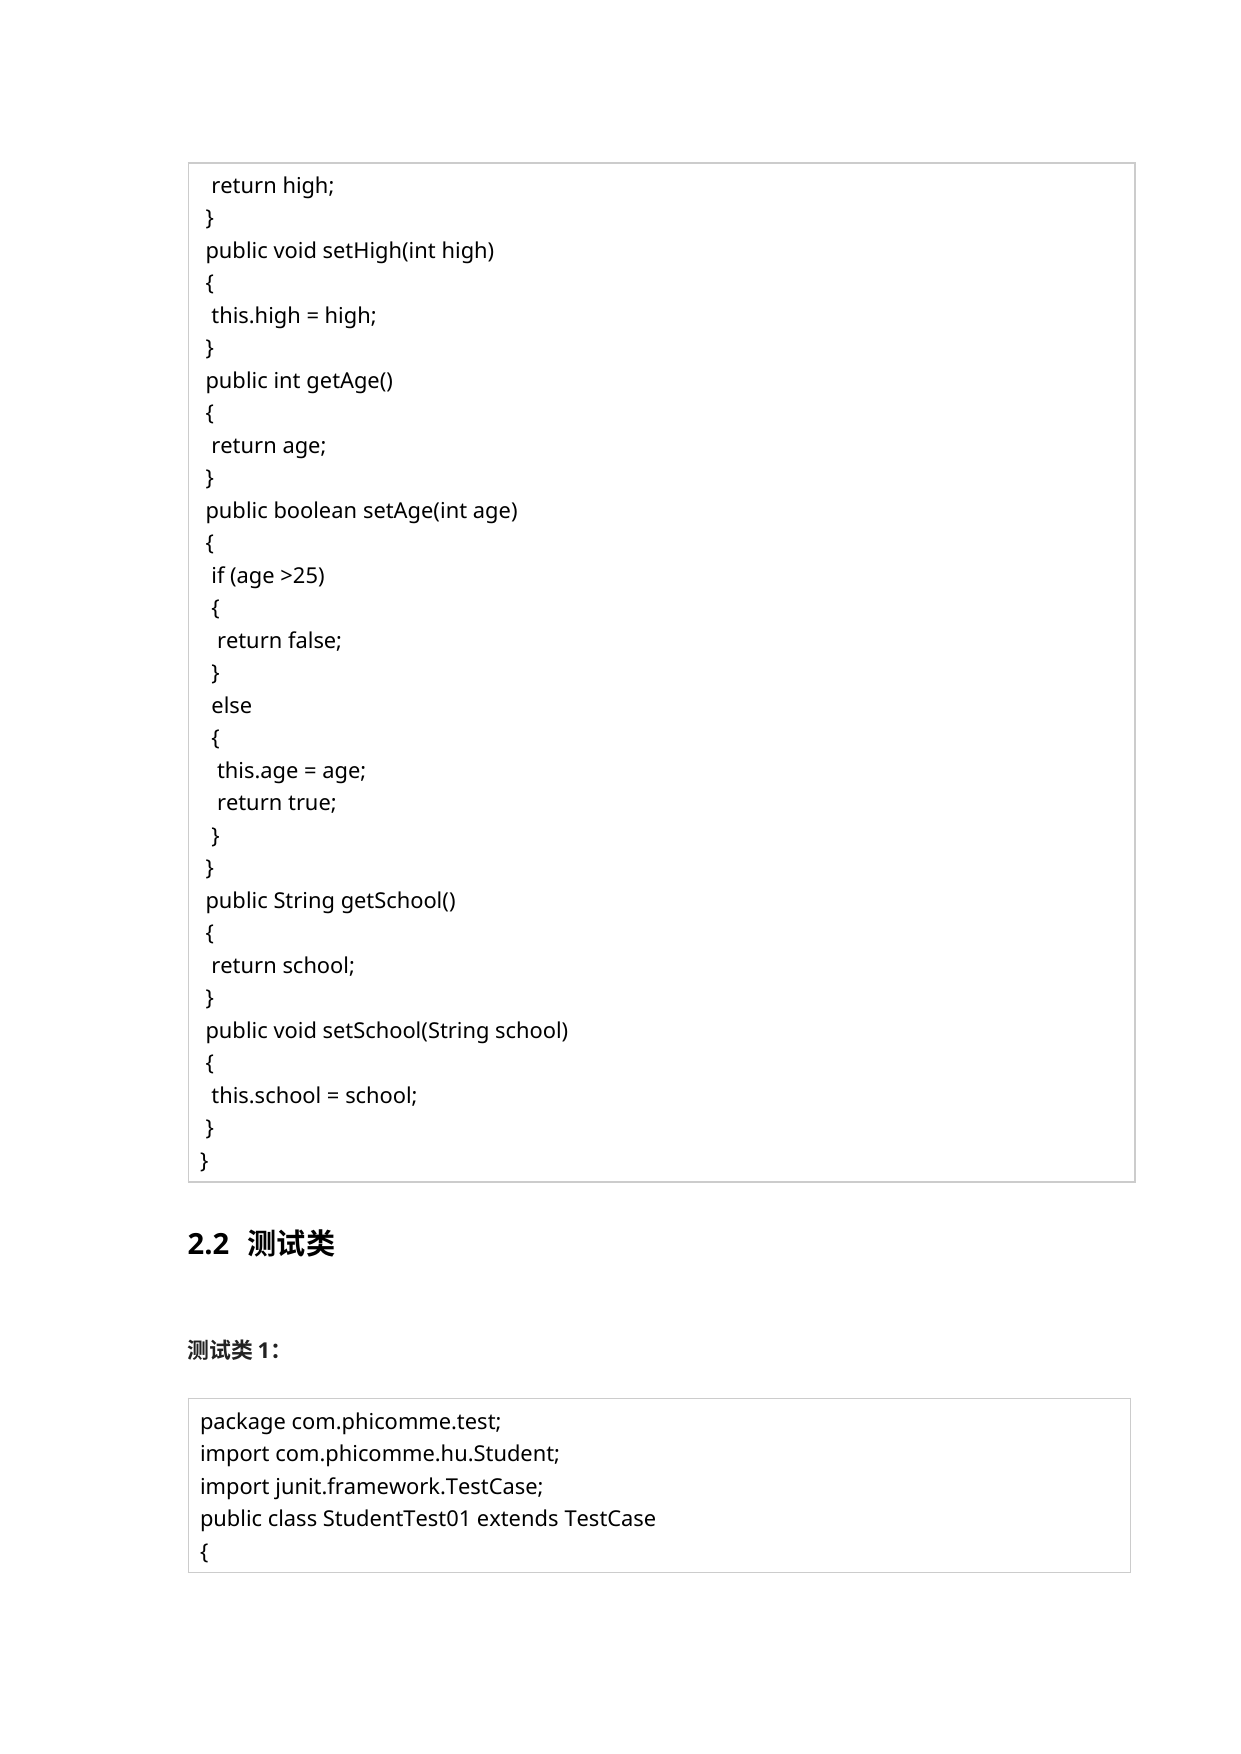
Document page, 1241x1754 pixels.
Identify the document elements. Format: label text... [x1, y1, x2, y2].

text 测试类1： [187, 1333, 1053, 1365]
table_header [189, 164, 1134, 1181]
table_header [189, 1399, 1130, 1572]
subtitle 测试类 [187, 1210, 1053, 1275]
